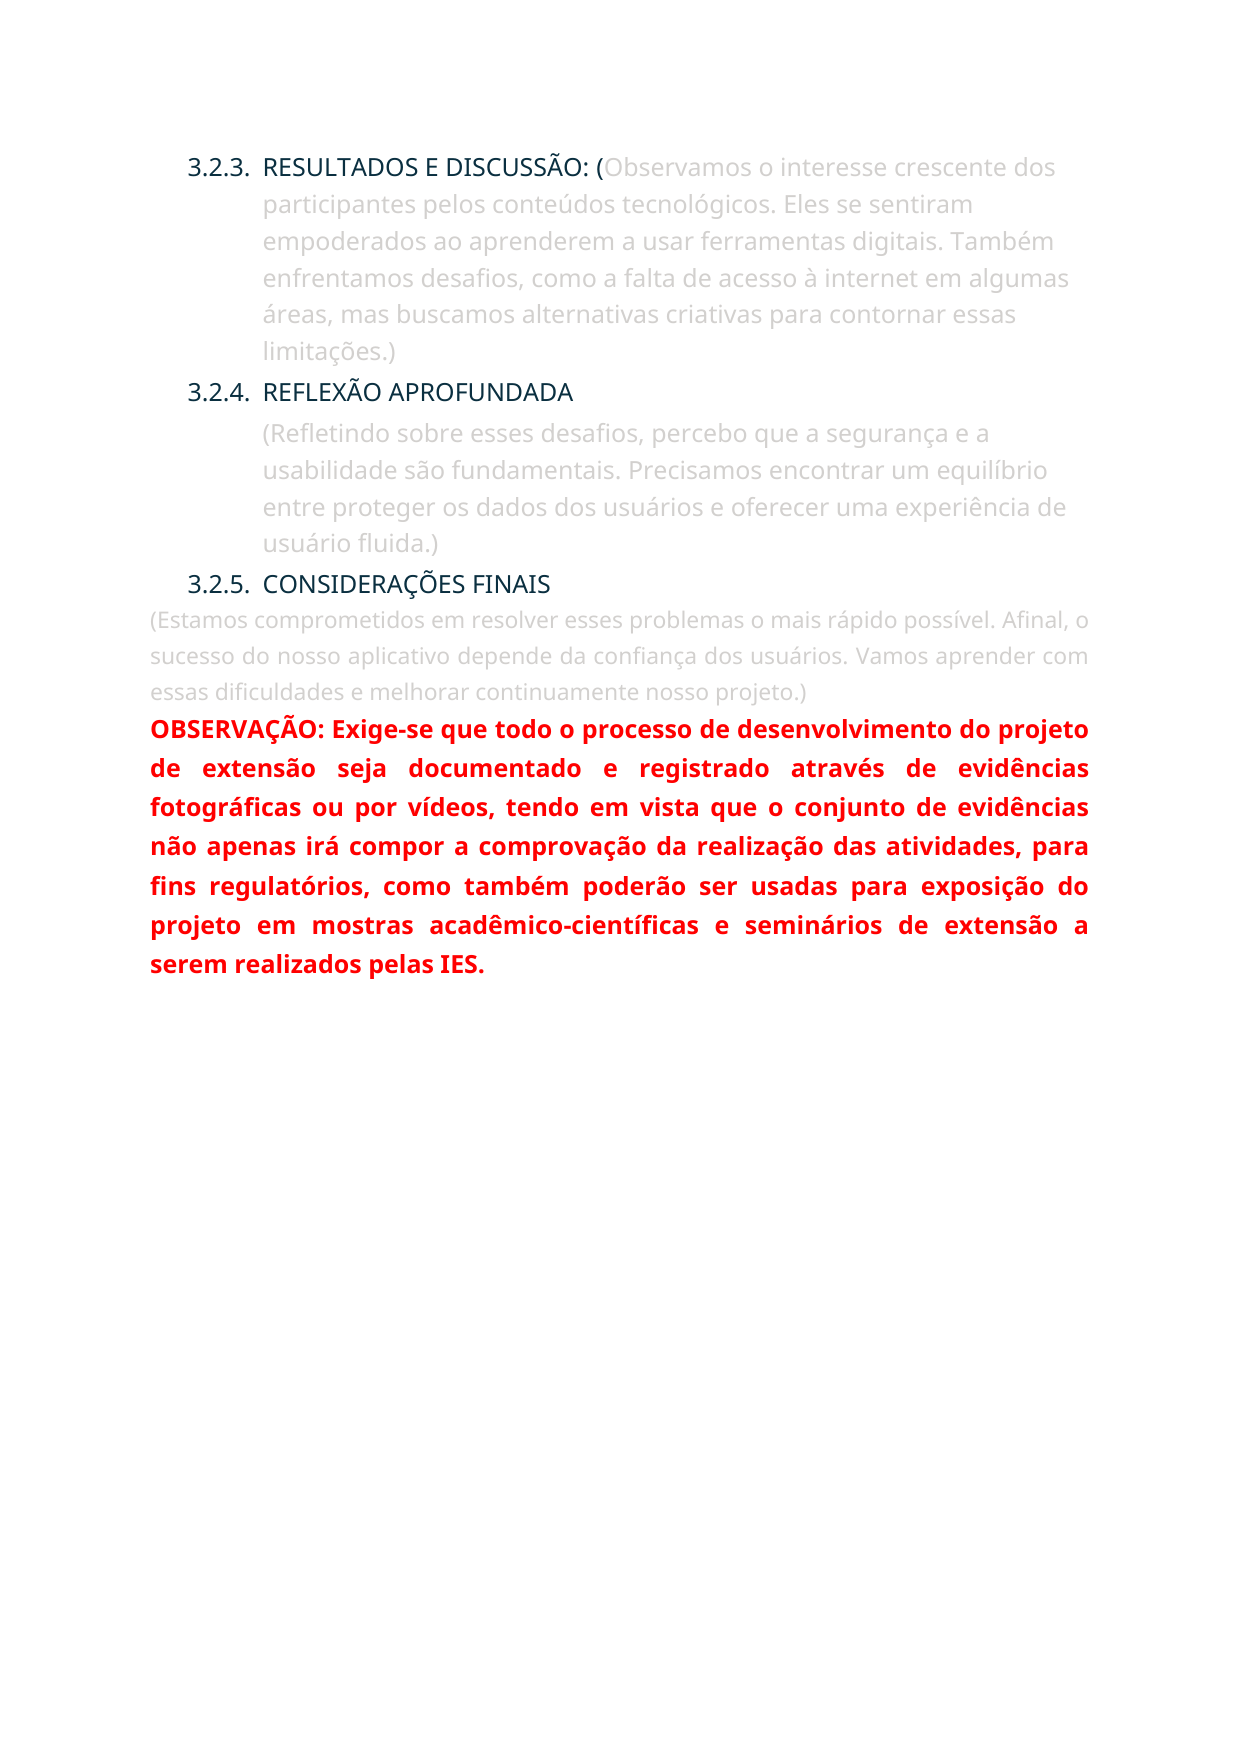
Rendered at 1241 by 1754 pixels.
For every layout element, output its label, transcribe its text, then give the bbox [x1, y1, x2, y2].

subtitle CONSIDERAÇÕES FINAIS [187, 567, 1090, 601]
subtitle (Refletindo sobre esses desafios, percebo que a segurança e a usabilidade são fundamentais. Precisamos encontrar um equilíbrio entre proteger os dados dos usuários e oferecer uma experiência de usuário fluida.) [262, 416, 1090, 560]
text (Estamos comprometidos em resolver esses problemas o mais rápido possível. Afinal, o sucesso do nosso aplicativo depende da confiança dos usuários. Vamos aprender com essas dificuldades e melhorar continuamente nosso projeto.) [150, 604, 1090, 707]
text OBSERVAÇÃO: Exige-se que todo o processo de desenvolvimento do projeto de extensão seja documentado e registrado através de evidências fotográficas ou por vídeos, tendo em vista que o conjunto de evidências não apenas irá compor a comprovação da realização das atividades, para fins regulatórios, como também poderão ser usadas para exposição do projeto em mostras acadêmico-científicas e seminários de extensão a serem realizados pelas IES. [150, 712, 1090, 981]
subtitle REFLEXÃO APROFUNDADA [187, 375, 1090, 409]
subtitle RESULTADOS E DISCUSSÃO: (Observamos o interesse crescente dos participantes pelos conteúdos tecnológicos. Eles se sentiram empoderados ao aprenderem a usar ferramentas digitais. Também enfrentamos desafios, como a falta de acesso à internet em algumas áreas, mas buscamos alternativas criativas para contornar essas limitações.) [187, 150, 1090, 368]
